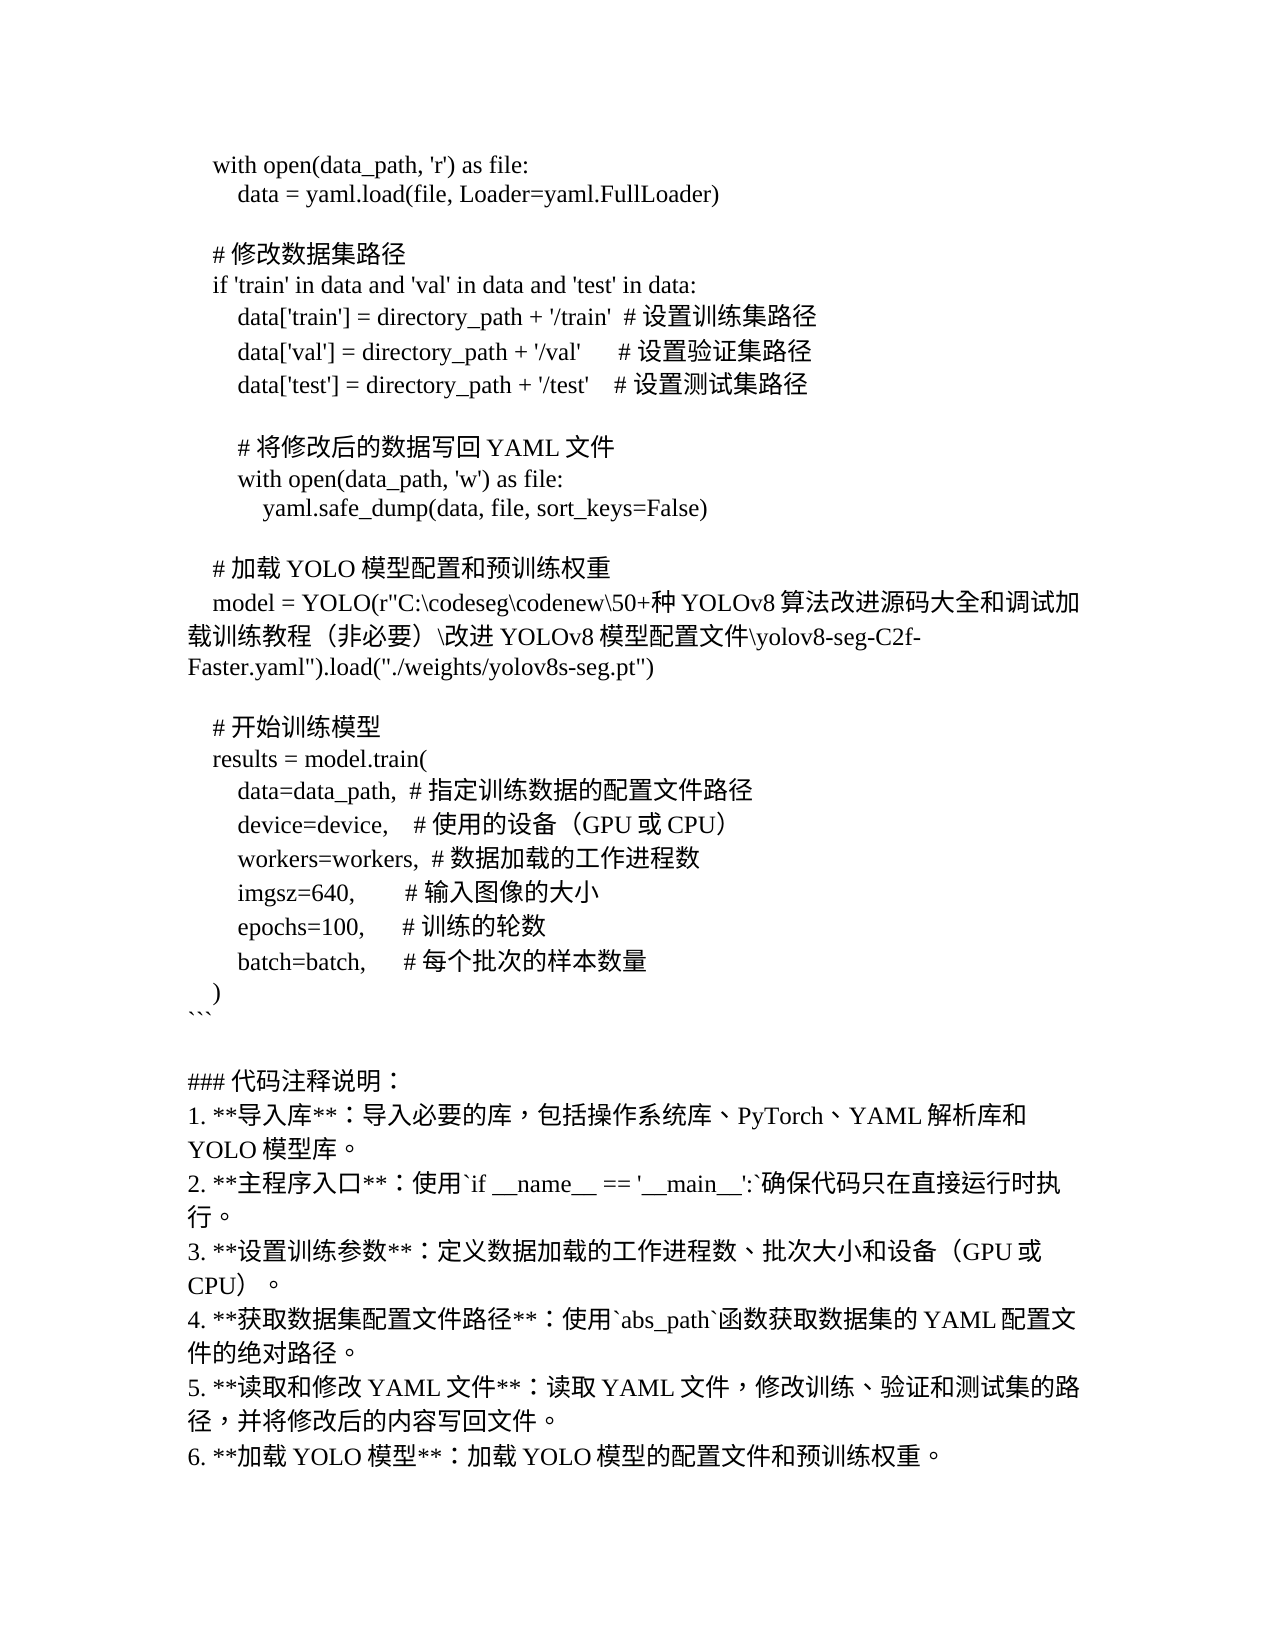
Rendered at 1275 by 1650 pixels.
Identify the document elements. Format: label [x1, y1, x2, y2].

text [187, 150, 1087, 1472]
